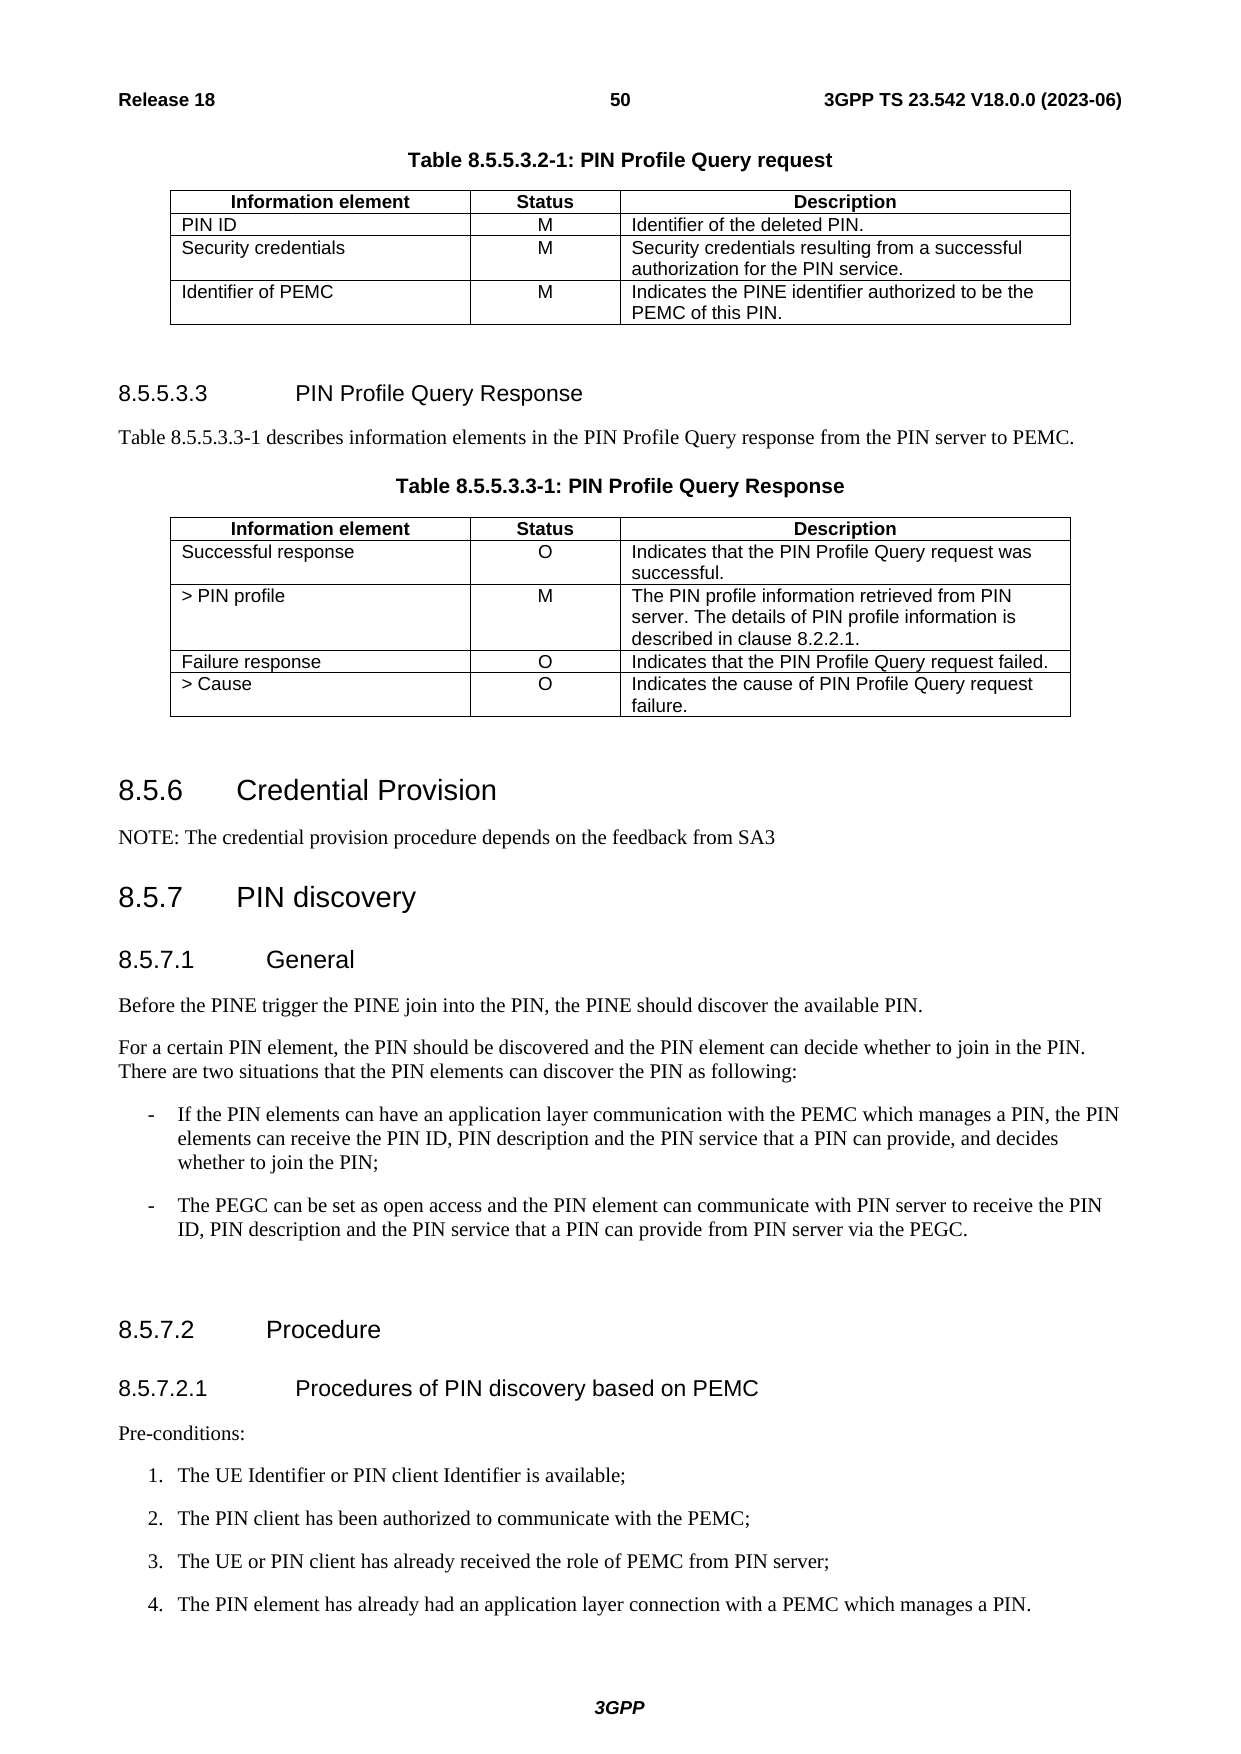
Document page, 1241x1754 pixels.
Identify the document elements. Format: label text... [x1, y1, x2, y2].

text Before the PINE trigger the PINE join into the PIN, the PINE should discover the available PIN. [118, 992, 1122, 1017]
text 2. The PIN client has been authorized to communicate with the PEMC; [148, 1506, 1122, 1530]
table_header Information element [171, 191, 470, 213]
table_cell Indicates that the PIN Profile Query request was successful. [621, 541, 1070, 584]
text For a certain PIN element, the PIN should be discovered and the PIN element can decide whether to join in the PIN. There are two situations that the PIN elements can discover the PIN as following: [118, 1035, 1122, 1083]
text Table 8.5.5.3.2-1: PIN Profile Query request [118, 147, 1122, 171]
table_header Description [621, 191, 1070, 213]
table_cell Failure response [171, 651, 470, 672]
table_cell M [471, 281, 620, 324]
table_cell O [471, 651, 620, 672]
text Table 8.5.5.3.3-1 describes information elements in the PIN Profile Query response from the PIN server to PEMC. [118, 425, 1122, 449]
table_cell The PIN profile information retrieved from PIN server. The details of PIN profile information is described in clause 8.2.2.1. [621, 585, 1070, 649]
text 3. The UE or PIN client has already received the role of PEMC from PIN server; [148, 1549, 1122, 1573]
table_cell Identifier of the deleted PIN. [621, 214, 1070, 235]
table_cell Security credentials resulting from a successful authorization for the PIN service. [621, 236, 1070, 279]
table_cell Successful response [171, 541, 470, 584]
table_cell Identifier of PEMC [171, 281, 470, 324]
text - The PEGC can be set as open access and the PIN element can communicate with PIN server to receive the PIN ID, PIN description and the PIN service that a PIN can provide from PIN server via the PEGC. [148, 1193, 1122, 1241]
text 4. The PIN element has already had an application layer connection with a PEMC which manages a PIN. [148, 1592, 1122, 1616]
subtitle 8.5.7.1 General [118, 945, 1122, 974]
table_cell > PIN profile [171, 585, 470, 649]
table_cell O [471, 541, 620, 584]
text Table 8.5.5.3.3-1: PIN Profile Query Response [118, 474, 1122, 498]
text - If the PIN elements can have an application layer communication with the PEMC which manages a PIN, the PIN elements can receive the PIN ID, PIN description and the PIN service that a PIN can provide, and decides whether to join the PIN; [148, 1102, 1122, 1174]
table_header Status [471, 191, 620, 213]
table_cell M [471, 585, 620, 649]
subtitle 8.5.7.2.1 Procedures of PIN discovery based on PEMC [118, 1375, 1122, 1402]
text NOTE: The credential provision procedure depends on the feedback from SA3 [118, 825, 1122, 849]
text Pre-conditions: [118, 1420, 1122, 1444]
subtitle 8.5.7 PIN discovery [118, 880, 1122, 914]
table_cell PIN ID [171, 214, 470, 235]
text 1. The UE Identifier or PIN client Identifier is available; [148, 1463, 1122, 1487]
table_cell Indicates the cause of PIN Profile Query request failure. [621, 673, 1070, 716]
table_cell Indicates the PINE identifier authorized to be the PEMC of this PIN. [621, 281, 1070, 324]
table_cell M [471, 214, 620, 235]
table_cell O [471, 673, 620, 716]
table_cell Security credentials [171, 236, 470, 279]
subtitle 8.5.5.3.3 PIN Profile Query Response [118, 380, 1122, 406]
subtitle 8.5.7.2 Procedure [118, 1315, 1122, 1344]
table_header Description [621, 518, 1070, 539]
table_header Information element [171, 518, 470, 539]
table_cell M [471, 236, 620, 279]
table_cell Indicates that the PIN Profile Query request failed. [621, 651, 1070, 672]
table_cell > Cause [171, 673, 470, 716]
subtitle 8.5.6 Credential Provision [118, 773, 1122, 806]
table_header Status [471, 518, 620, 539]
